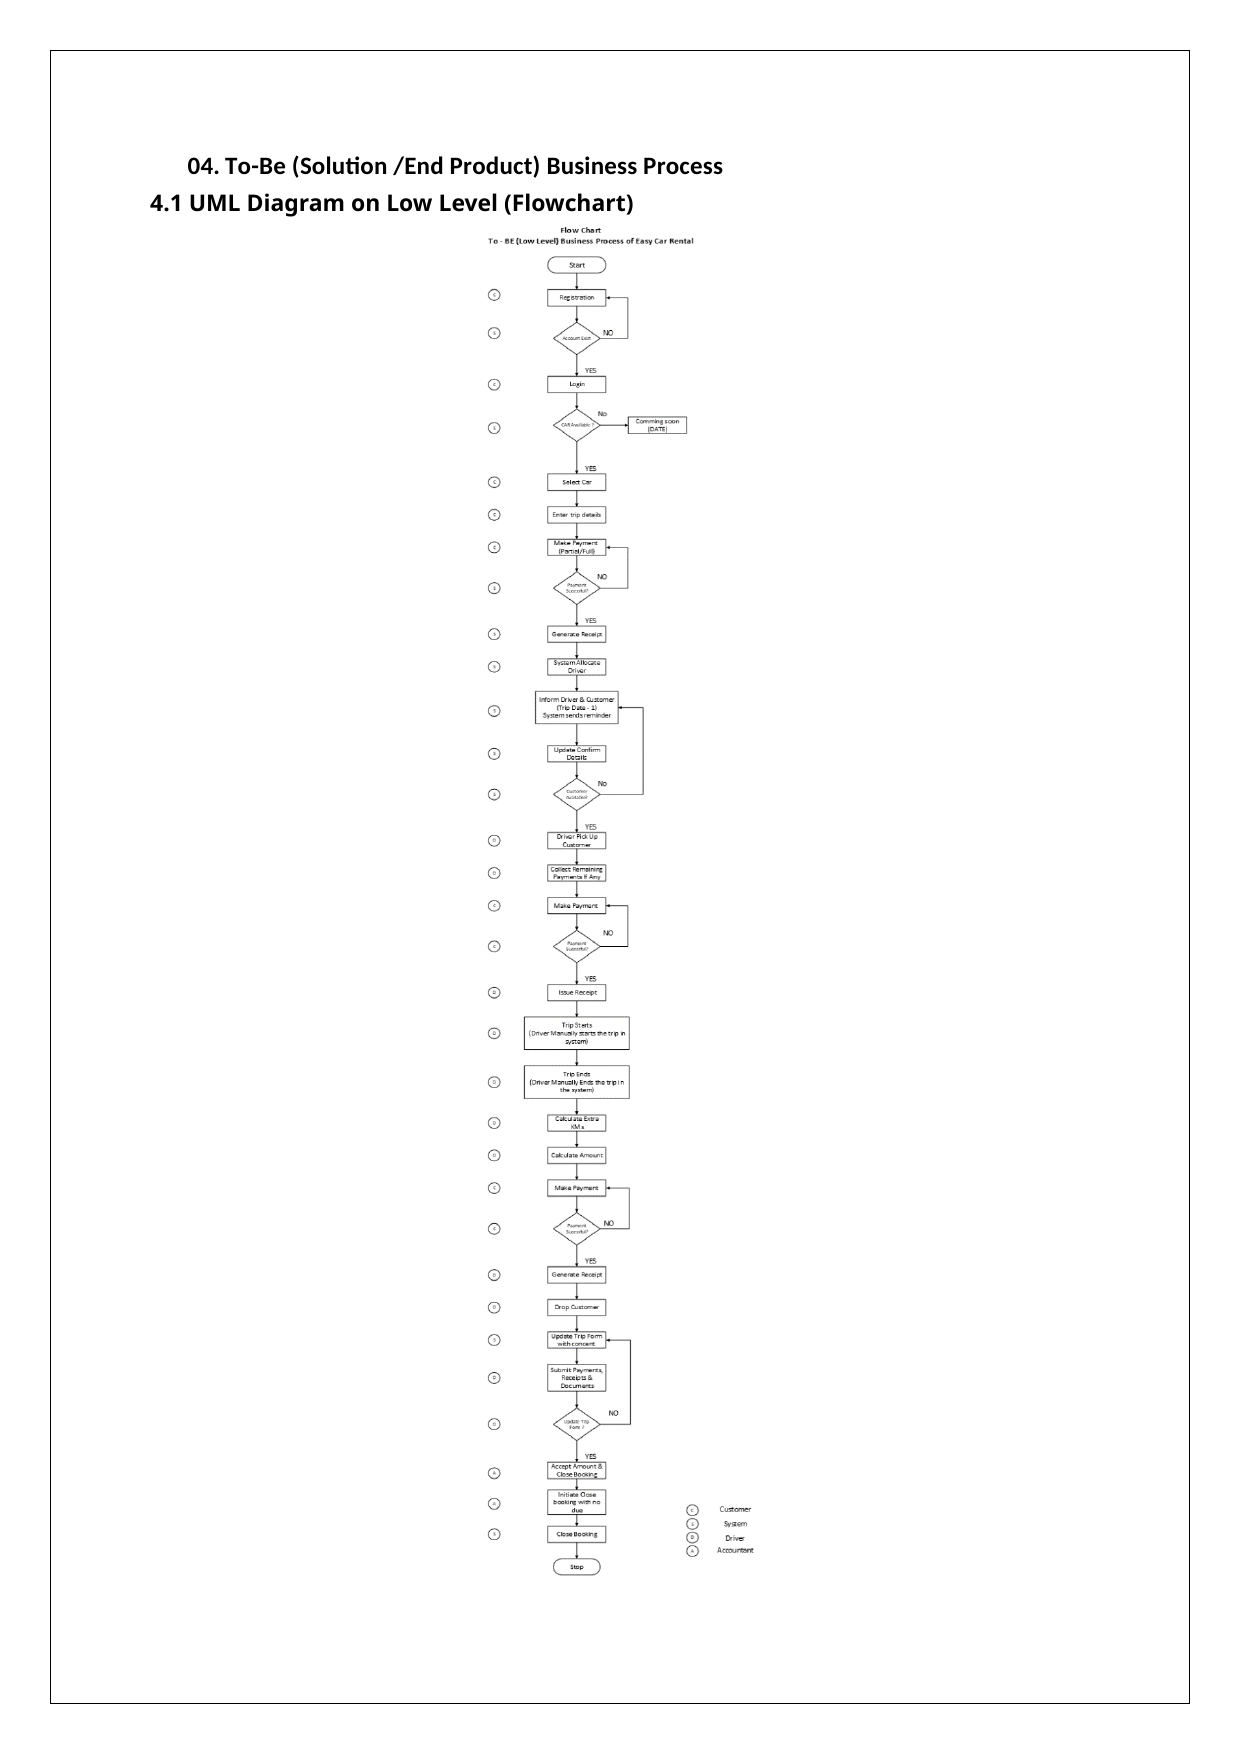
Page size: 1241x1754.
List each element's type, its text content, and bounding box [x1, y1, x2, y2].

subtitle To-Be (Solution /End Product) Business Process [187, 150, 1090, 181]
subtitle 4.1 UML Diagram on Low Level (Flowchart) [150, 187, 1090, 218]
picture [480, 220, 760, 1578]
